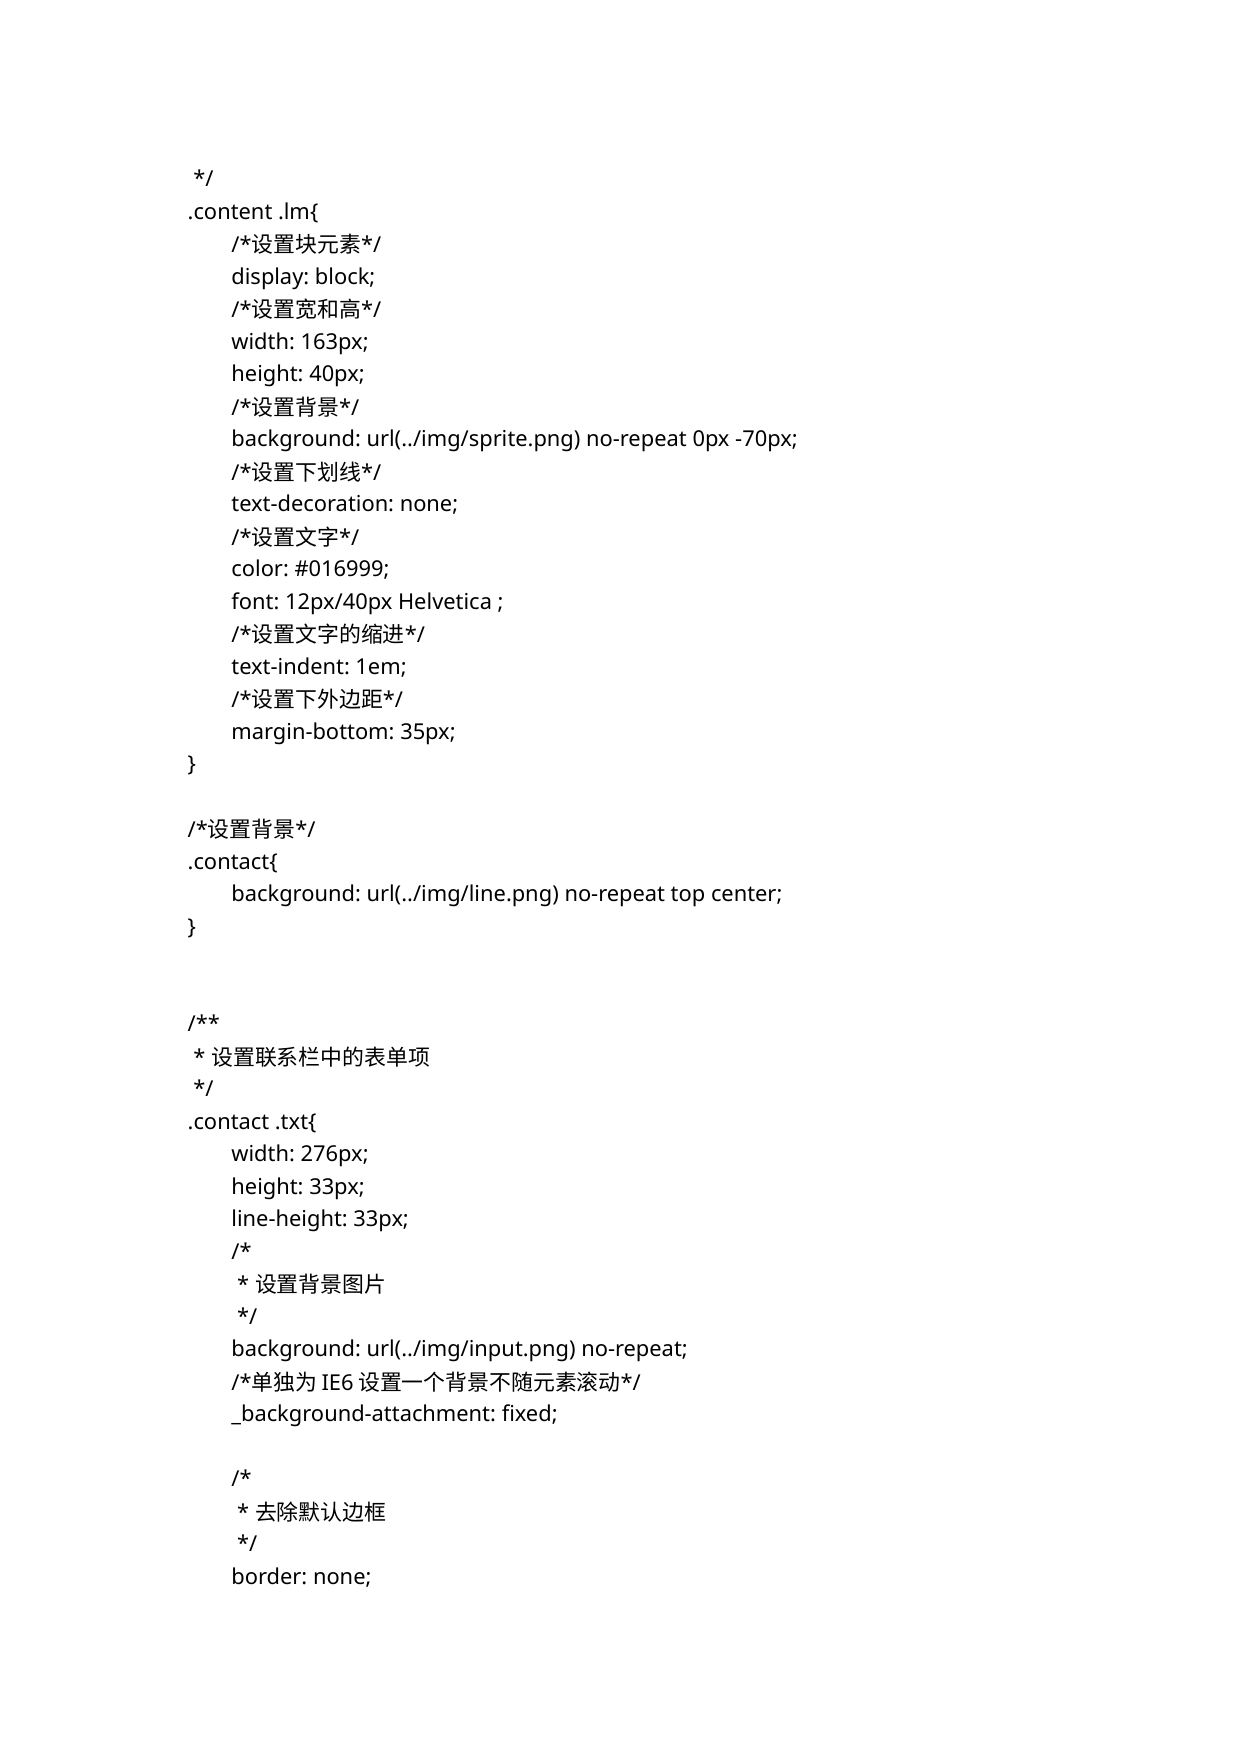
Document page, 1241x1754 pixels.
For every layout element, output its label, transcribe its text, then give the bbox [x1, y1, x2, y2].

text } [187, 909, 1053, 942]
text color: #016999; [187, 552, 1053, 584]
text /*设置宽和高*/ [187, 292, 1053, 324]
text */ [187, 1527, 1053, 1559]
text /*单独为IE6设置一个背景不随元素滚动*/ [187, 1364, 1053, 1397]
text /* [187, 1234, 1053, 1267]
text background: url(../img/sprite.png) no-repeat 0px -70px; [187, 422, 1053, 454]
text margin-bottom: 35px; [187, 714, 1053, 747]
text height: 40px; [187, 357, 1053, 389]
text height: 33px; [187, 1169, 1053, 1202]
text * 设置联系栏中的表单项 [187, 1039, 1053, 1072]
text /*设置文字*/ [187, 519, 1053, 552]
text /*设置背景*/ [187, 389, 1053, 422]
text /*设置下划线*/ [187, 454, 1053, 487]
text /* [187, 1462, 1053, 1494]
text text-indent: 1em; [187, 649, 1053, 682]
text * 设置背景图片 [187, 1267, 1053, 1299]
text * 去除默认边框 [187, 1494, 1053, 1527]
text */ [187, 1072, 1053, 1104]
text width: 276px; [187, 1137, 1053, 1169]
text width: 163px; [187, 324, 1053, 357]
text .contact{ [187, 844, 1053, 877]
text /*设置文字的缩进*/ [187, 617, 1053, 649]
text line-height: 33px; [187, 1202, 1053, 1234]
text /** [187, 1007, 1053, 1039]
text */ [187, 1299, 1053, 1332]
text background: url(../img/line.png) no-repeat top center; [187, 877, 1053, 909]
text */ [187, 162, 1053, 194]
text font: 12px/40px Helvetica ; [187, 584, 1053, 617]
text } [187, 747, 1053, 779]
text /*设置块元素*/ [187, 227, 1053, 259]
text .contact .txt{ [187, 1104, 1053, 1137]
text background: url(../img/input.png) no-repeat; [187, 1332, 1053, 1364]
text text-decoration: none; [187, 487, 1053, 519]
text border: none; [187, 1559, 1053, 1592]
text /*设置下外边距*/ [187, 682, 1053, 714]
text /*设置背景*/ [187, 812, 1053, 844]
text display: block; [187, 259, 1053, 292]
text _background-attachment: fixed; [187, 1397, 1053, 1429]
text .content .lm{ [187, 194, 1053, 227]
